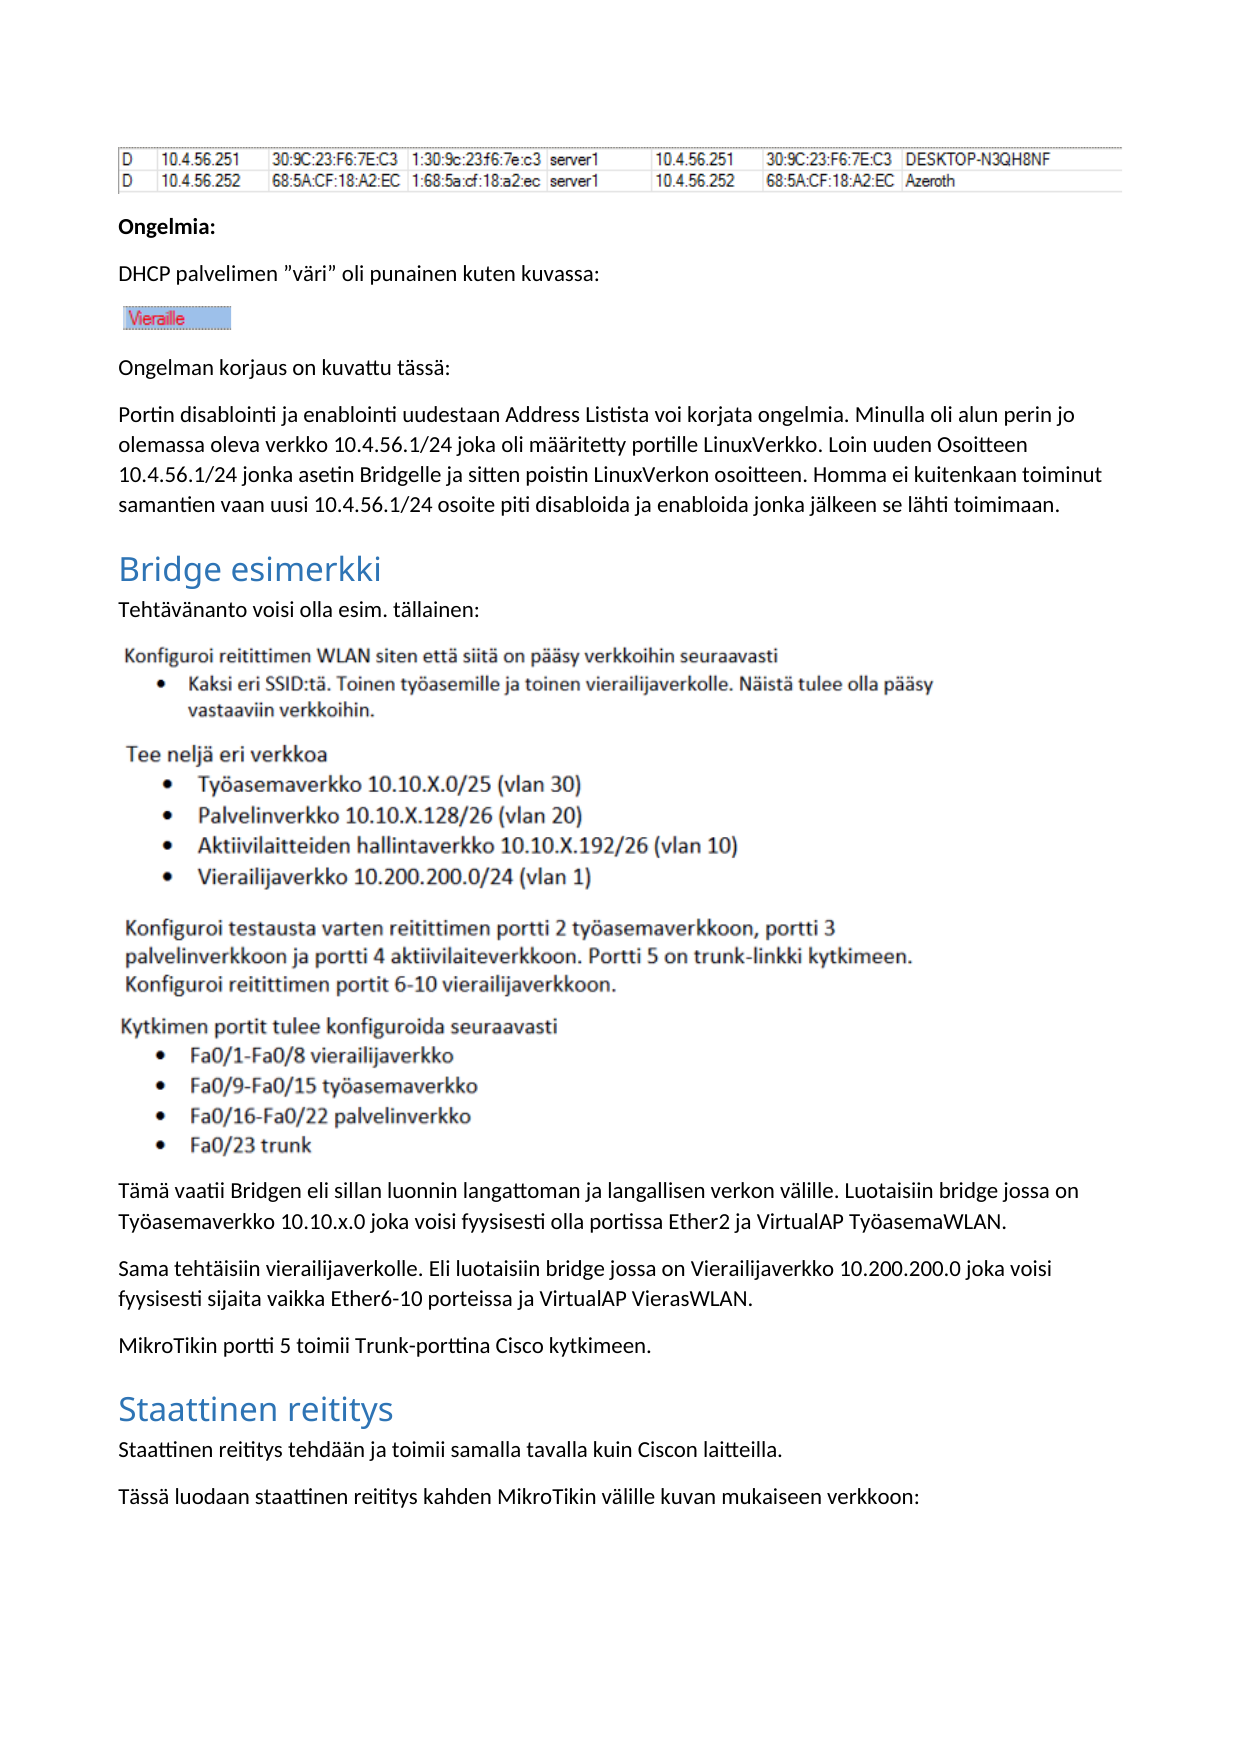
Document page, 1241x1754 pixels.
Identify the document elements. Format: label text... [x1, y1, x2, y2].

picture [118, 916, 917, 998]
text Tehtävänanto voisi olla esim. tällainen: [118, 595, 1122, 623]
picture [118, 641, 951, 723]
text Tämä vaatii Bridgen eli sillan luonnin langattoman ja langallisen verkon välille. Luotaisiin bridge jossa on Työasemaverkko 10.10.x.0 joka voisi fyysisesti olla portissa Ether2 ja VirtualAP TyöasemaWLAN. [118, 1177, 1122, 1235]
text DHCP palvelimen ”väri” oli punainen kuten kuvassa: [118, 259, 1122, 287]
text Tässä luodaan staattinen reititys kahden MikroTikin välille kuvan mukaiseen verkkoon: [118, 1482, 1122, 1510]
text Sama tehtäisiin vierailijaverkolle. Eli luotaisiin bridge jossa on Vierailijaverkko 10.200.200.0 joka voisi fyysisesti sijaita vaikka Ether6-10 porteissa ja VirtualAP VierasWLAN. [118, 1254, 1122, 1312]
text MikroTikin portti 5 toimii Trunk-porttina Cisco kytkimeen. [118, 1331, 1122, 1359]
picture [123, 306, 232, 330]
text Ongelmia: [118, 212, 1122, 240]
text Staattinen reititys tehdään ja toimii samalla tavalla kuin Ciscon laitteilla. [118, 1435, 1122, 1463]
subtitle Staattinen reititys [118, 1386, 1122, 1431]
picture [118, 741, 750, 898]
picture [118, 147, 1123, 194]
subtitle Bridge esimerkki [118, 546, 1122, 591]
text Ongelman korjaus on kuvattu tässä: [118, 353, 1122, 381]
picture [118, 1016, 570, 1158]
text Portin disablointi ja enablointi uudestaan Address Listista voi korjata ongelmia. Minulla oli alun perin jo olemassa oleva verkko 10.4.56.1/24 joka oli määritetty portille LinuxVerkko. Loin uuden Osoitteen 10.4.56.1/24 jonka asetin Bridgelle ja sitten poistin LinuxVerkon osoitteen. Homma ei kuitenkaan toiminut samantien vaan uusi 10.4.56.1/24 osoite piti disabloida ja enabloida jonka jälkeen se lähti toimimaan. [118, 400, 1122, 518]
